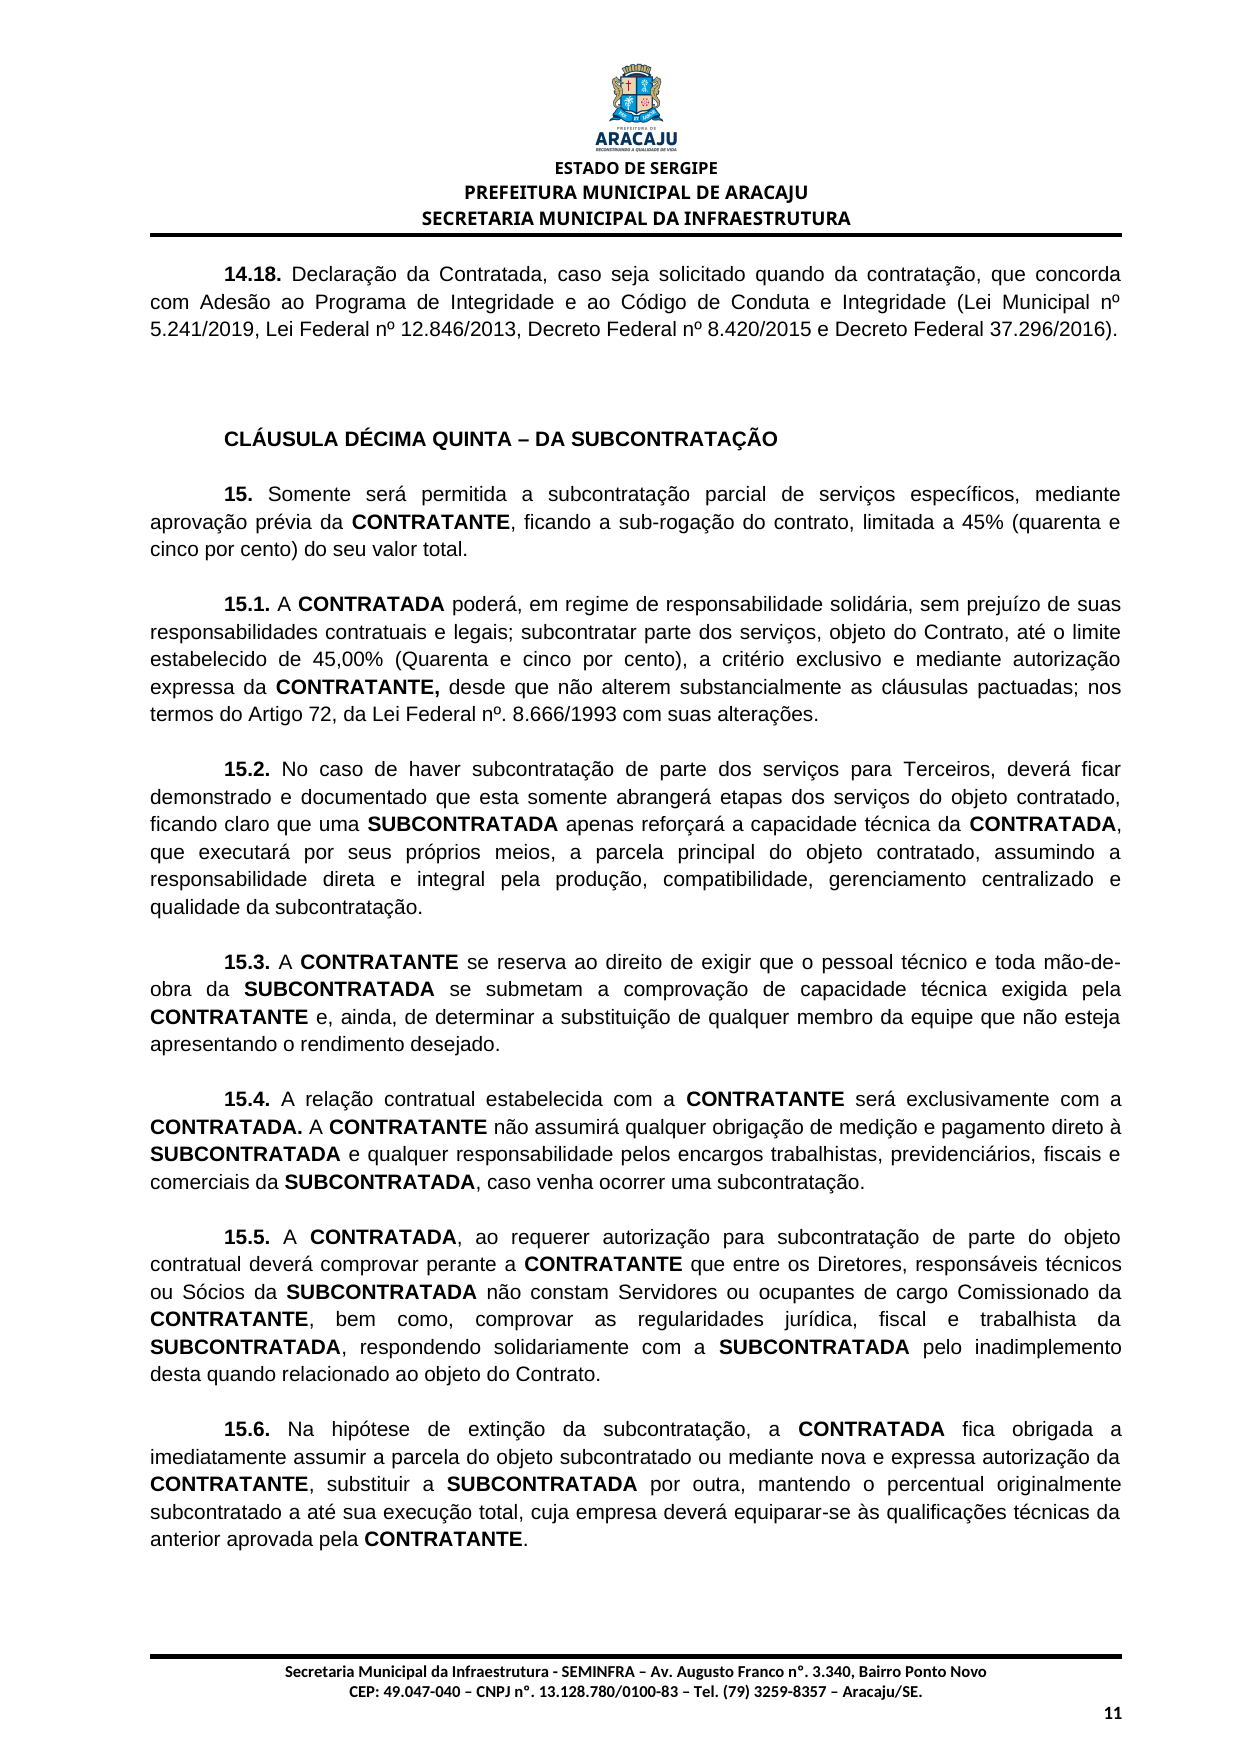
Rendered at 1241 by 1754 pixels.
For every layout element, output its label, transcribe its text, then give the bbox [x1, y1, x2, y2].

text 15.3. A CONTRATANTE se reserva ao direito de exigir que o pessoal técnico e toda mão-de-obra da SUBCONTRATADA se submetam a comprovação de capacidade técnica exigida pela CONTRATANTE e, ainda, de determinar a substituição de qualquer membro da equipe que não esteja apresentando o rendimento desejado. [150, 950, 1122, 1056]
text 15.2. No caso de haver subcontratação de parte dos serviços para Terceiros, deverá ficar demonstrado e documentado que esta somente abrangerá etapas dos serviços do objeto contratado, ficando claro que uma SUBCONTRATADA apenas reforçará a capacidade técnica da CONTRATADA, que executará por seus próprios meios, a parcela principal do objeto contratado, assumindo a responsabilidade direta e integral pela produção, compatibilidade, gerenciamento centralizado e qualidade da subcontratação. [150, 757, 1122, 919]
text 15.1. A CONTRATADA poderá, em regime de responsabilidade solidária, sem prejuízo de suas responsabilidades contratuais e legais; subcontratar parte dos serviços, objeto do Contrato, até o limite estabelecido de 45,00% (Quarenta e cinco por cento), a critério exclusivo e mediante autorização expressa da CONTRATANTE, desde que não alterem substancialmente as cláusulas pactuadas; nos termos do Artigo 72, da Lei Federal nº. 8.666/1993 com suas alterações. [150, 592, 1122, 726]
picture [589, 59, 683, 157]
text 15.4. A relação contratual estabelecida com a CONTRATANTE será exclusivamente com a CONTRATADA. A CONTRATANTE não assumirá qualquer obrigação de medição e pagamento direto à SUBCONTRATADA e qualquer responsabilidade pelos encargos trabalhistas, previdenciários, fiscais e comerciais da SUBCONTRATADA, caso venha ocorrer uma subcontratação. [150, 1087, 1122, 1194]
text 15.5. A CONTRATADA, ao requerer autorização para subcontratação de parte do objeto contratual deverá comprovar perante a CONTRATANTE que entre os Diretores, responsáveis técnicos ou Sócios da SUBCONTRATADA não constam Servidores ou ocupantes de cargo Comissionado da CONTRATANTE, bem como, comprovar as regularidades jurídica, fiscal e trabalhista da SUBCONTRATADA, respondendo solidariamente com a SUBCONTRATADA pelo inadimplemento desta quando relacionado ao objeto do Contrato. [150, 1225, 1122, 1386]
text 14.18. Declaração da Contratada, caso seja solicitado quando da contratação, que concorda com Adesão ao Programa de Integridade e ao Código de Conduta e Integridade (Lei Municipal nº 5.241/2019, Lei Federal nº 12.846/2013, Decreto Federal nº 8.420/2015 e Decreto Federal 37.296/2016). [150, 262, 1122, 341]
text 15.6. Na hipótese de extinção da subcontratação, a CONTRATADA fica obrigada a imediatamente assumir a parcela do objeto subcontratado ou mediante nova e expressa autorização da CONTRATANTE, substituir a SUBCONTRATADA por outra, mantendo o percentual originalmente subcontratado a até sua execução total, cuja empresa deverá equiparar-se às qualificações técnicas da anterior aprovada pela CONTRATANTE. [150, 1417, 1122, 1551]
text CLÁUSULA DÉCIMA QUINTA – DA SUBCONTRATAÇÃO [150, 427, 1122, 451]
text 15. Somente será permitida a subcontratação parcial de serviços específicos, mediante aprovação prévia da CONTRATANTE, ficando a sub-rogação do contrato, limitada a 45% (quarenta e cinco por cento) do seu valor total. [150, 482, 1122, 561]
